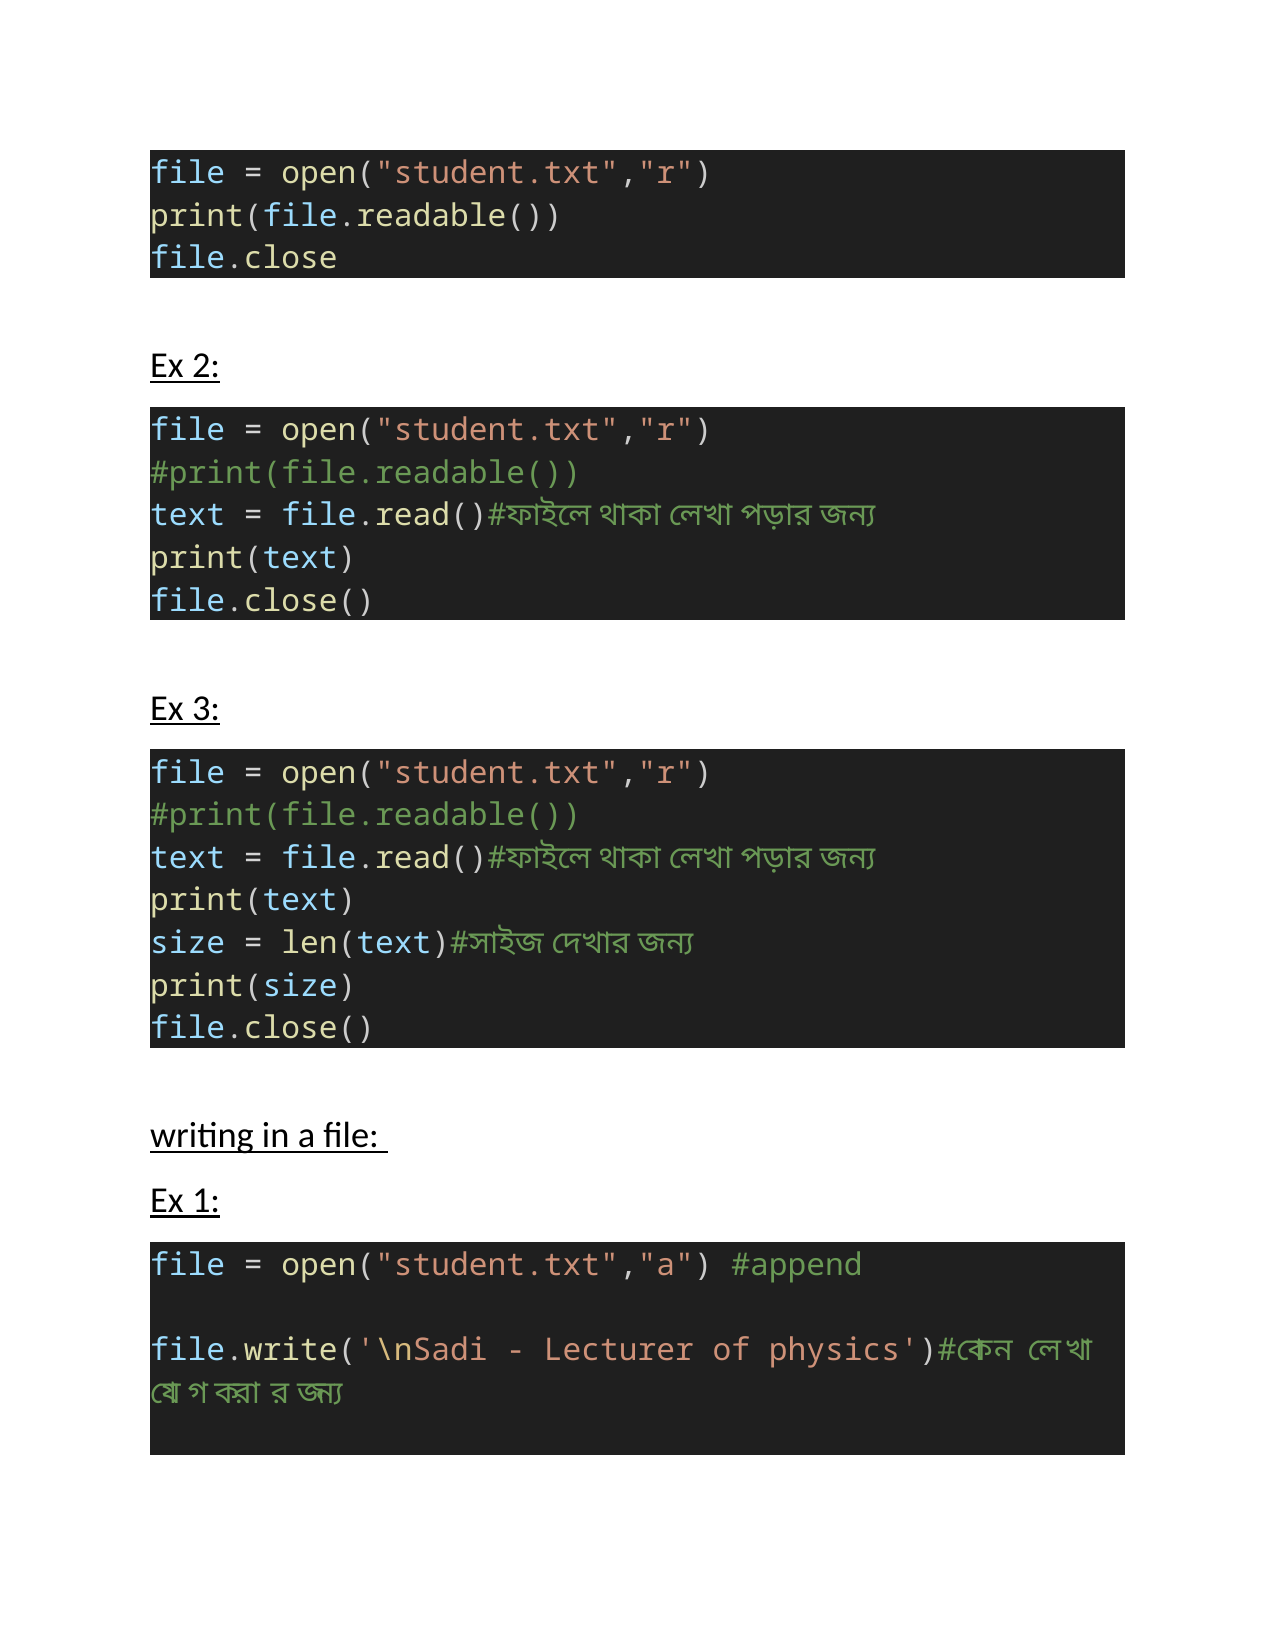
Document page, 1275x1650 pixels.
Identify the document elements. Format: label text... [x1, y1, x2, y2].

text writing in a file: [150, 1112, 1125, 1157]
text Ex 2: [150, 342, 1125, 387]
text text = file.read()#ফাইলে থাকা লেখা পড়ার জন্য [150, 492, 1125, 535]
text file = open("student.txt","r") [150, 150, 1125, 193]
text text = file.read()#ফাইলে থাকা লেখা পড়ার জন্য [150, 835, 1125, 877]
text Ex 1: [150, 1177, 1125, 1222]
text file = open("student.txt","a") #append [150, 1242, 1125, 1284]
text print(text) [150, 535, 1125, 578]
text print(text) [150, 877, 1125, 920]
text file.close() [150, 1005, 1125, 1048]
text file = open("student.txt","r") [150, 407, 1125, 450]
text print(file.readable()) [150, 193, 1125, 235]
text file.close() [150, 578, 1125, 620]
text #print(file.readable()) [150, 792, 1125, 835]
text size = len(text)#সাইজ দেখার জন্য [150, 920, 1125, 963]
text print(size) [150, 963, 1125, 1005]
text file.close [150, 235, 1125, 278]
text file.write('\nSadi - Lecturer of physics')#কোন লেখা যোগ করার জন্য [150, 1327, 1125, 1412]
text #print(file.readable()) [150, 450, 1125, 492]
text file = open("student.txt","r") [150, 749, 1125, 792]
text Ex 3: [150, 685, 1125, 729]
